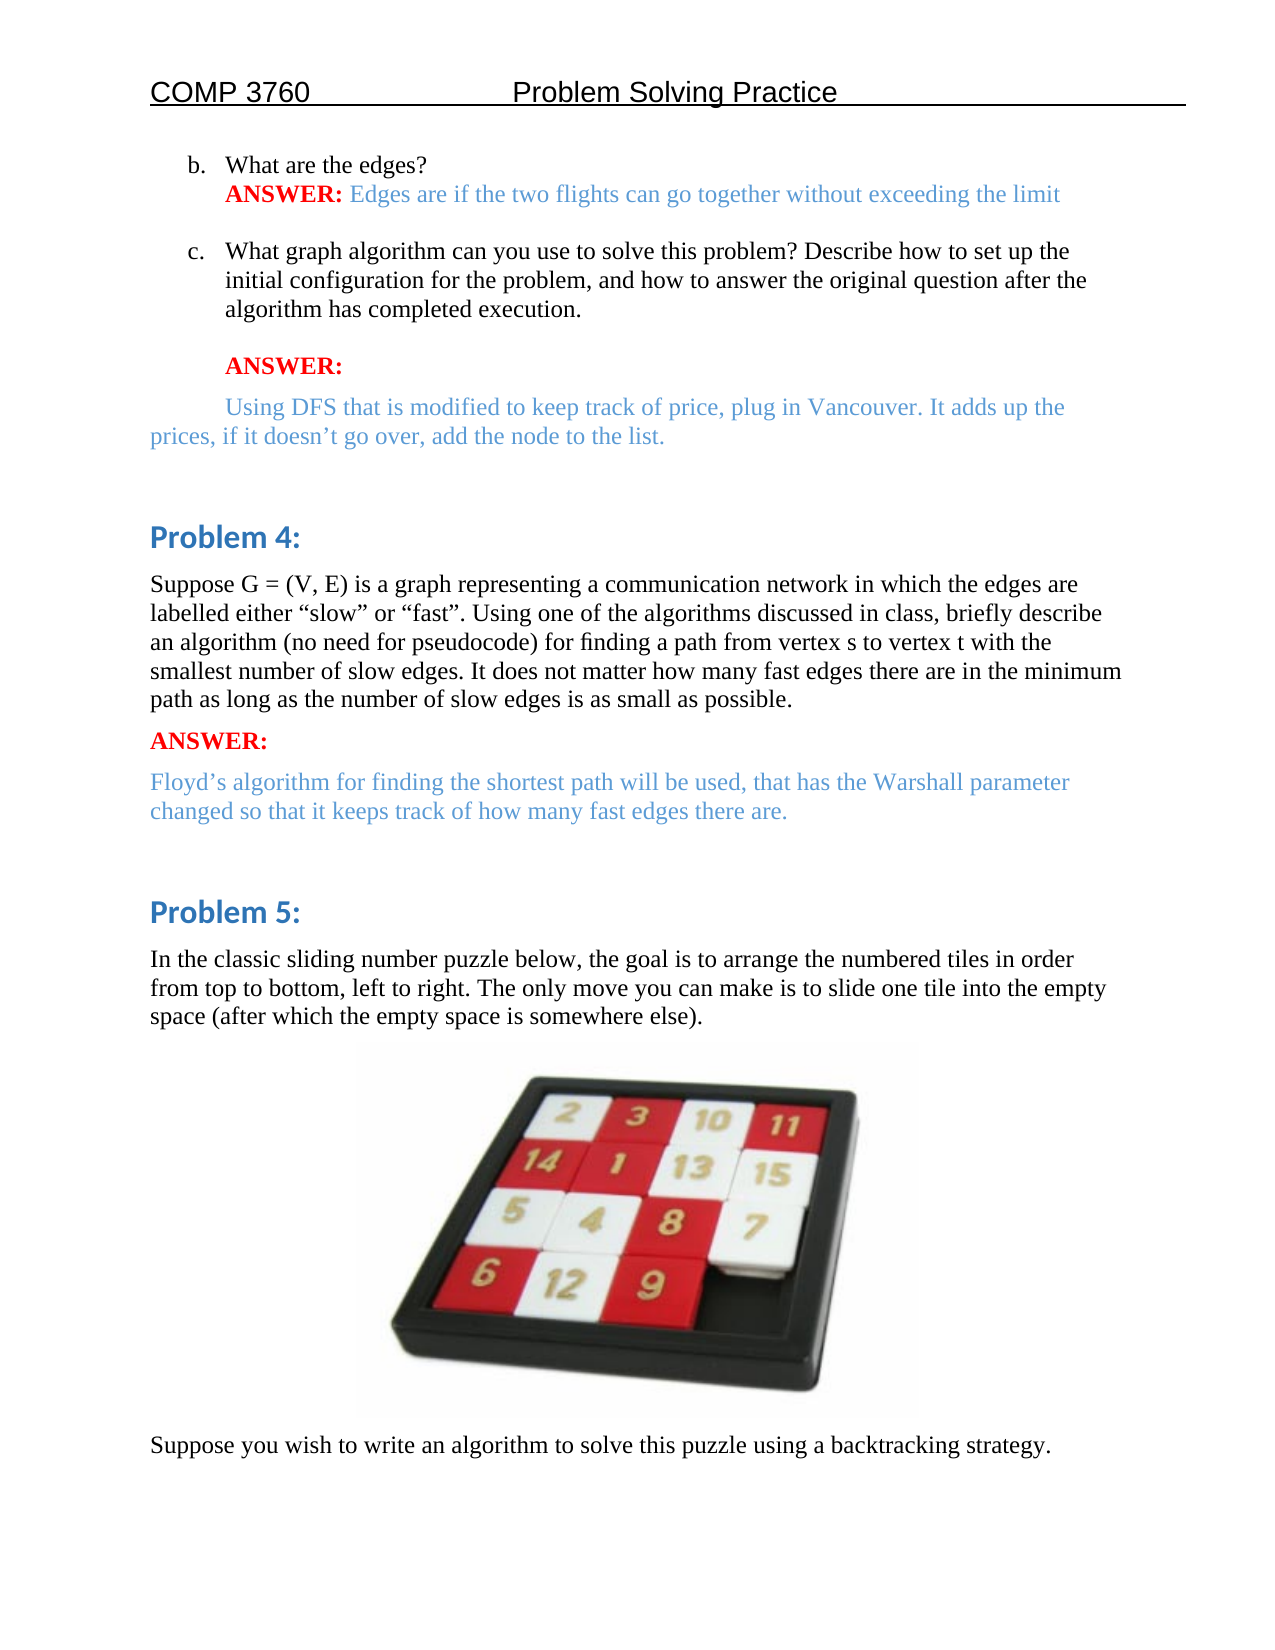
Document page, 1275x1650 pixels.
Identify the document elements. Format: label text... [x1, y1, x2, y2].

text Floyd’s algorithm for finding the shortest path will be used, that has the Warshall parameter changed so that it keeps track of how many fast edges there are. [150, 767, 1125, 824]
text ANSWER: [150, 726, 1125, 754]
text Suppose G = (V, E) is a graph representing a communication network in which the edges are labelled either “slow” or “fast”. Using one of the algorithms discussed in class, briefly describe an algorithm (no need for pseudocode) for ﬁnding a path from vertex s to vertex t with the smallest number of slow edges. It does not matter how many fast edges there are in the minimum path as long as the number of slow edges is as small as possible. [150, 569, 1125, 713]
list What are the edges? ANSWER: Edges are if the two flights can go together without exceeding the limit [187, 150, 1125, 236]
picture [356, 1042, 919, 1418]
subtitle Problem 4: [150, 516, 1125, 557]
list What graph algorithm can you use to solve this problem? Describe how to set up the initial configuration for the problem, and how to answer the original question after the algorithm has completed execution. ANSWER: [187, 236, 1125, 380]
text Using DFS that is modified to keep track of price, plug in Vancouver. It adds up the prices, if it doesn’t go over, add the node to the list. [150, 392, 1125, 450]
text In the classic sliding number puzzle below, the goal is to arrange the numbered tiles in order from top to bottom, left to right. The only move you can make is to slide one tile into the empty space (after which the empty space is somewhere else). [150, 944, 1125, 1030]
subtitle Problem 5: [150, 891, 1125, 931]
text Suppose you wish to write an algorithm to solve this puzzle using a backtracking strategy. [150, 1430, 1125, 1459]
